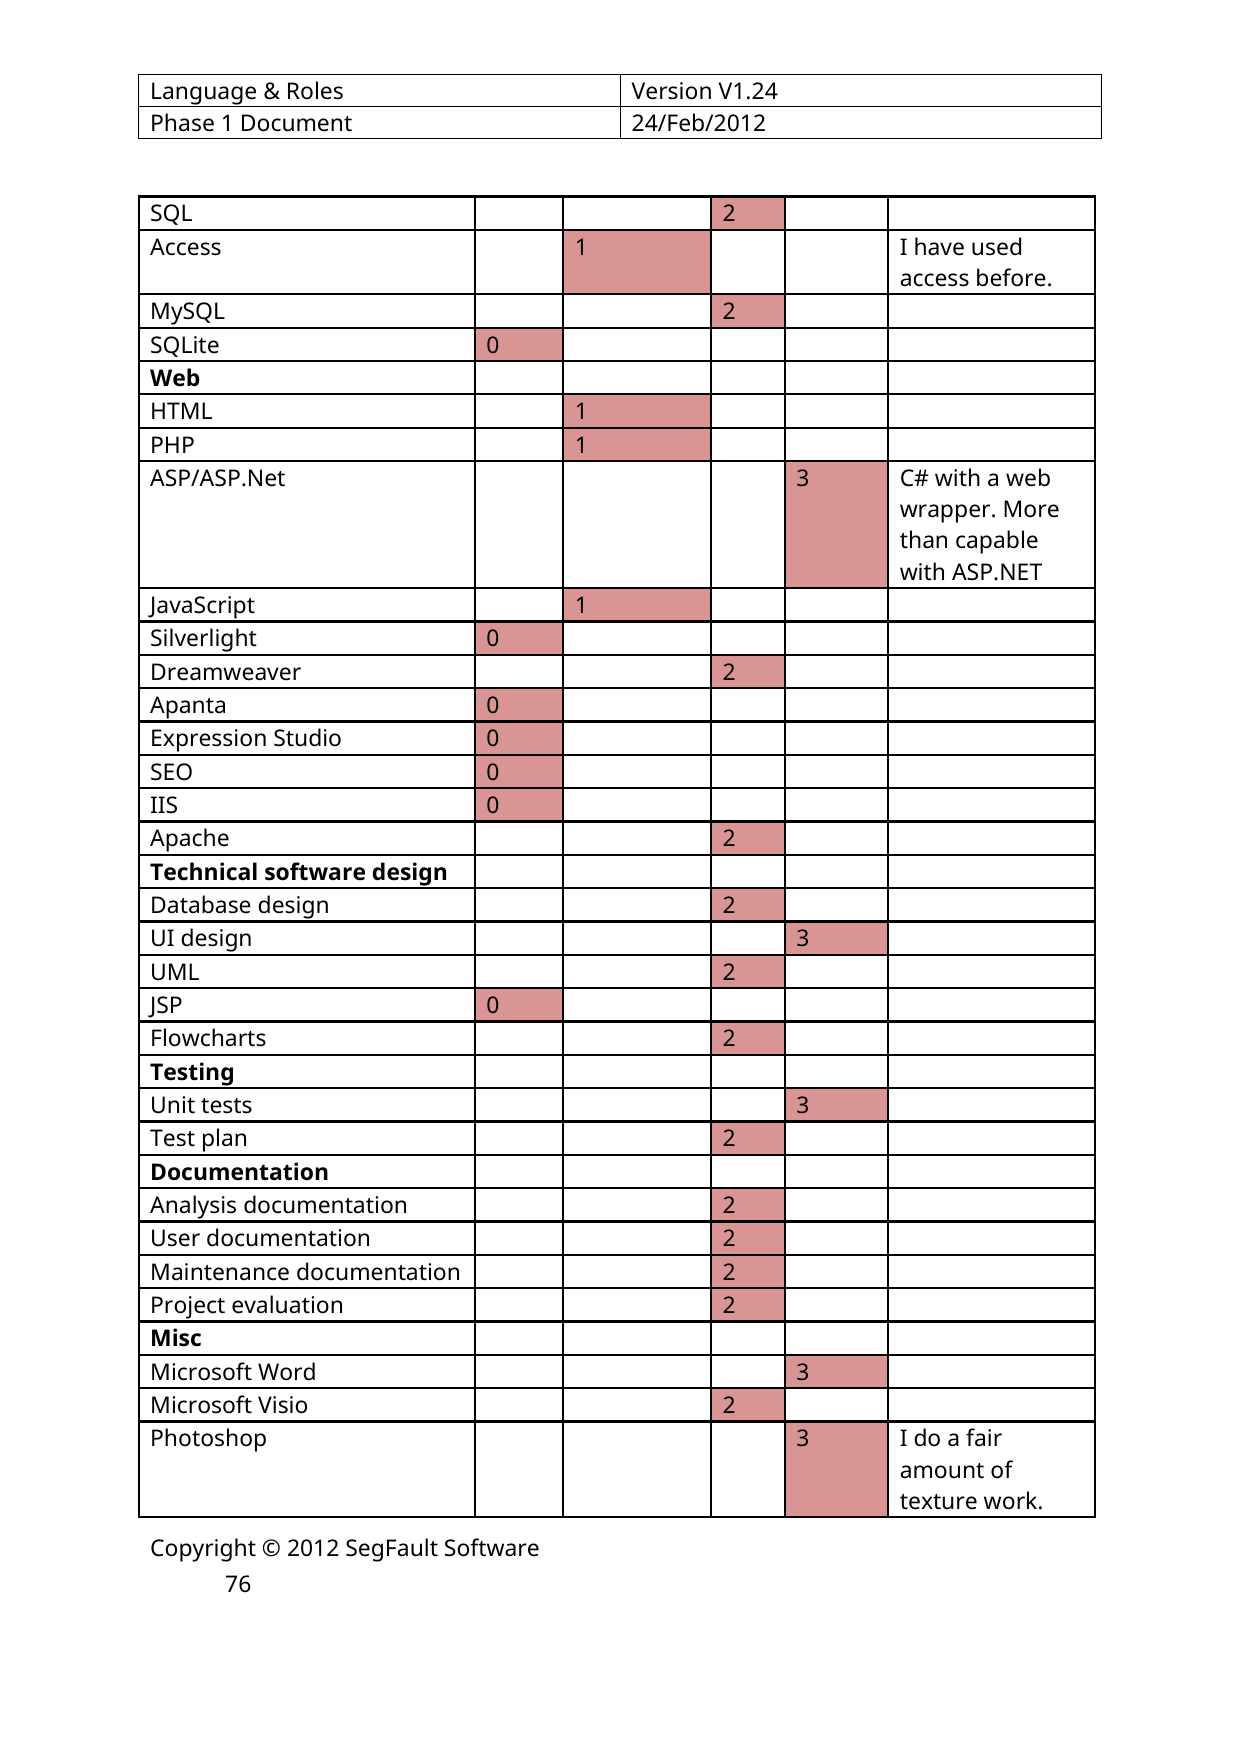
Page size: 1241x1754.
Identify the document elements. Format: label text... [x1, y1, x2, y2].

table_cell [786, 395, 887, 427]
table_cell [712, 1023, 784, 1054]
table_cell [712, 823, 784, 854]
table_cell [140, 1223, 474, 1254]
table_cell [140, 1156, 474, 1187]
table_cell 2 [712, 656, 784, 687]
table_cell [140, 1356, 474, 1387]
table_cell 0 [476, 623, 562, 654]
table_cell 1 [564, 395, 710, 427]
table_cell Dreamweaver [140, 656, 474, 687]
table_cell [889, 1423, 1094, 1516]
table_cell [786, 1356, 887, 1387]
table_cell [786, 656, 887, 687]
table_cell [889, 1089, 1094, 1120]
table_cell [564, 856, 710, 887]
table_cell [712, 462, 784, 587]
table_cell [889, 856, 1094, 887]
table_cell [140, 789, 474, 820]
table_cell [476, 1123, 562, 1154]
table_cell [712, 589, 784, 620]
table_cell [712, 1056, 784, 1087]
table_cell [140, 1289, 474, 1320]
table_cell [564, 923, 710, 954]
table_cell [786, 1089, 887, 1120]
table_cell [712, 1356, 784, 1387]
table_cell [889, 362, 1094, 393]
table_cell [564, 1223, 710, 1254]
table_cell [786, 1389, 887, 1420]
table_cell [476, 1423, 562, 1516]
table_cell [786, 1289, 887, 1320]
table_cell [476, 589, 562, 620]
table_cell [786, 231, 887, 293]
table_cell [712, 429, 784, 460]
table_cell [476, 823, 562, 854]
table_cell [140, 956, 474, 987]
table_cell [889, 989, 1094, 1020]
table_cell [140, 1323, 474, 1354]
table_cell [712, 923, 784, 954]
table_cell 1 [564, 589, 710, 620]
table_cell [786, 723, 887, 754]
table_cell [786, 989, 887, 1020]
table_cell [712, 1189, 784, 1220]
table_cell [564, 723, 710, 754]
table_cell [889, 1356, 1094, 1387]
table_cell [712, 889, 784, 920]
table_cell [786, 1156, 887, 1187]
table_cell [889, 689, 1094, 720]
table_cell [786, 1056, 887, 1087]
table_cell 1 [564, 429, 710, 460]
table_cell [889, 395, 1094, 427]
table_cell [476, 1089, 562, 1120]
table_cell JavaScript [140, 589, 474, 620]
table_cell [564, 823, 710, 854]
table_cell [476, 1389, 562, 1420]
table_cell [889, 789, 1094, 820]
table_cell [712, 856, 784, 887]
table_cell [889, 198, 1094, 229]
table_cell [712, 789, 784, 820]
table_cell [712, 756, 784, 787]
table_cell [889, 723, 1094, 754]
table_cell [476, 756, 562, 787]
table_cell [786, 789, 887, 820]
table_cell [889, 429, 1094, 460]
table_cell Expression Studio [140, 723, 474, 754]
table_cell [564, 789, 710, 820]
table_cell Access [140, 231, 474, 293]
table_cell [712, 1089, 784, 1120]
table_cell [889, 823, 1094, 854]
table_cell [564, 362, 710, 393]
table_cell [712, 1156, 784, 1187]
table_cell SQL [140, 198, 474, 229]
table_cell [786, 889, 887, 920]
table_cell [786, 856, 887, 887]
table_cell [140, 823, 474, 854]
table_cell 0 [476, 329, 562, 360]
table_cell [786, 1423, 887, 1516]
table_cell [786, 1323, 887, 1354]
table_cell [786, 429, 887, 460]
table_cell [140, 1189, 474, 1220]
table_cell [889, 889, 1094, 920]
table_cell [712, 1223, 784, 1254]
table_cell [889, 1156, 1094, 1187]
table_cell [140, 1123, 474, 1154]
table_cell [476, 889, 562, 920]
table_cell [712, 329, 784, 360]
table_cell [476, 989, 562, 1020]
table_cell MySQL [140, 295, 474, 327]
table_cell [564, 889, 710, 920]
table_cell [786, 295, 887, 327]
table_cell [564, 656, 710, 687]
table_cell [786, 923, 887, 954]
table_cell [712, 395, 784, 427]
table_cell [786, 623, 887, 654]
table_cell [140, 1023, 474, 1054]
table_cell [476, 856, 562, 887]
table_cell [786, 198, 887, 229]
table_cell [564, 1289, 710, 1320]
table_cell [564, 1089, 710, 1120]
table_cell ASP/ASP.Net [140, 462, 474, 587]
table_cell 3 [786, 462, 887, 587]
table_cell I have used access before. [889, 231, 1094, 293]
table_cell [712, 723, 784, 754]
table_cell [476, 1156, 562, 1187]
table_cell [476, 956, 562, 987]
table_cell [712, 623, 784, 654]
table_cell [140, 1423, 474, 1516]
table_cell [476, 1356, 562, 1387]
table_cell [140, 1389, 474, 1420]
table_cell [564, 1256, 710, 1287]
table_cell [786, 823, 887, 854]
table_cell [889, 623, 1094, 654]
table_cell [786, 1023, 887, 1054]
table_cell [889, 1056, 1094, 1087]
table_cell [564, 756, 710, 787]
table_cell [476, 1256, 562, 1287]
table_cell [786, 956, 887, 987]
table_cell [889, 295, 1094, 327]
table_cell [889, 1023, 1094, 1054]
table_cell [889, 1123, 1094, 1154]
table_cell Silverlight [140, 623, 474, 654]
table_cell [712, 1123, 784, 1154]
table_cell [564, 329, 710, 360]
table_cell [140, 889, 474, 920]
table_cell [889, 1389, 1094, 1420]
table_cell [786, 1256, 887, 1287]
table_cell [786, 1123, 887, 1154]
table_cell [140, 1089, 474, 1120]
table_cell [786, 362, 887, 393]
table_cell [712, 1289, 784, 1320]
table_cell [476, 395, 562, 427]
table_cell 2 [712, 295, 784, 327]
table_cell C# with a web wrapper. More than capable with ASP.NET [889, 462, 1094, 587]
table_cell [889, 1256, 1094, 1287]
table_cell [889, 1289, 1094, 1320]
table_cell [476, 429, 562, 460]
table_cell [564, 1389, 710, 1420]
table_cell [889, 656, 1094, 687]
table_cell 1 [564, 231, 710, 293]
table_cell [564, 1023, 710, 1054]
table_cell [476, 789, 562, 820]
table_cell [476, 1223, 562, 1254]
table_cell [476, 656, 562, 687]
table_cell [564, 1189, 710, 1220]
table_cell [564, 623, 710, 654]
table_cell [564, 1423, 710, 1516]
table_cell [476, 198, 562, 229]
table_cell 0 [476, 689, 562, 720]
table_cell [712, 231, 784, 293]
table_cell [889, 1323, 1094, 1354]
table_cell HTML [140, 395, 474, 427]
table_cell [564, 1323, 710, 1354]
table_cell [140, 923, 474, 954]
table_cell [889, 329, 1094, 360]
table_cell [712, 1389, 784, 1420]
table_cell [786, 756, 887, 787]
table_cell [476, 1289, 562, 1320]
table_cell [564, 295, 710, 327]
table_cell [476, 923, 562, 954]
table_cell [564, 198, 710, 229]
table_cell [476, 362, 562, 393]
table_cell [564, 462, 710, 587]
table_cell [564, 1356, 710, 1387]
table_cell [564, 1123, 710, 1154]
table_cell [476, 462, 562, 587]
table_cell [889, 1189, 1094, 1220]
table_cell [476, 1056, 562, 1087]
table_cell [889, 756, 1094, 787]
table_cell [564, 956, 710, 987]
table_cell [476, 231, 562, 293]
table_cell [786, 689, 887, 720]
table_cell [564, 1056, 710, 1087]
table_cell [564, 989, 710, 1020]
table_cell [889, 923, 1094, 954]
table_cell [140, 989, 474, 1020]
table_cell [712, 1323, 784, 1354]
table_cell [889, 589, 1094, 620]
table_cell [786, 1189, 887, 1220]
table_cell [786, 589, 887, 620]
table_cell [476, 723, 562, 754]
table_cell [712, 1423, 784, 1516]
table_cell Apanta [140, 689, 474, 720]
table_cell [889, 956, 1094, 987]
table_cell [476, 295, 562, 327]
table_cell PHP [140, 429, 474, 460]
table_cell Web [140, 362, 474, 393]
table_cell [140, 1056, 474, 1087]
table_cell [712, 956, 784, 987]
table_cell 2 [712, 198, 784, 229]
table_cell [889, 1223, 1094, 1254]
table_cell [712, 362, 784, 393]
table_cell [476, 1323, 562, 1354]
table_cell [786, 329, 887, 360]
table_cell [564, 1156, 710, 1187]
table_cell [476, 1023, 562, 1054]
table_cell [564, 689, 710, 720]
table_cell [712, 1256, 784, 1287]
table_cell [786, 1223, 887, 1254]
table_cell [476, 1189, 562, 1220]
table_cell SQLite [140, 329, 474, 360]
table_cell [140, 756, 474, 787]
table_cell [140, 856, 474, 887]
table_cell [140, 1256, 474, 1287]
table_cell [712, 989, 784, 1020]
table_cell [712, 689, 784, 720]
